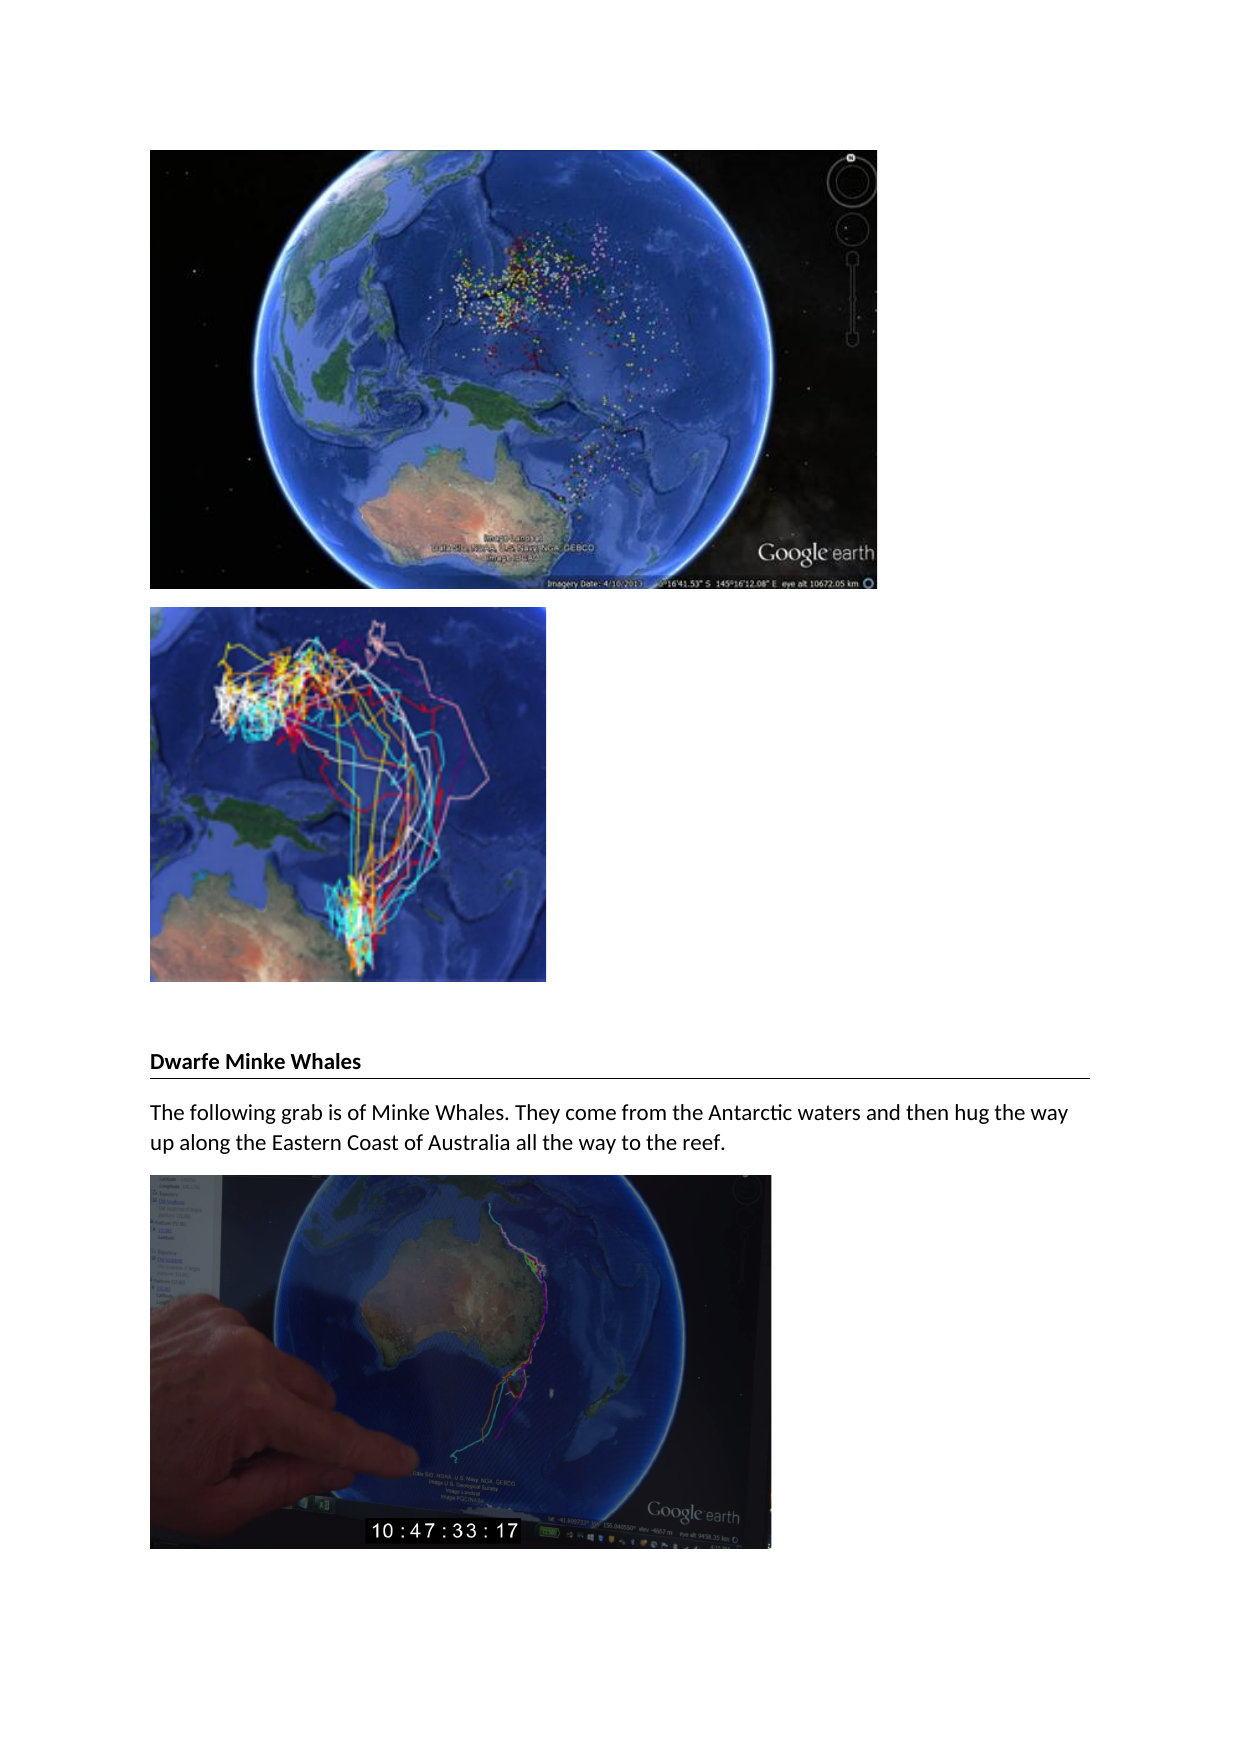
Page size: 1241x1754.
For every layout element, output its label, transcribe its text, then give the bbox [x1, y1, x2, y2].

text The following grab is of Minke Whales. They come from the Antarctic waters and then hug the way up along the Eastern Coast of Australia all the way to the reef. [150, 1098, 1090, 1156]
text Dwarfe Minke Whales [150, 1047, 1090, 1078]
picture [150, 150, 878, 589]
picture [150, 607, 547, 982]
picture [150, 1175, 772, 1549]
